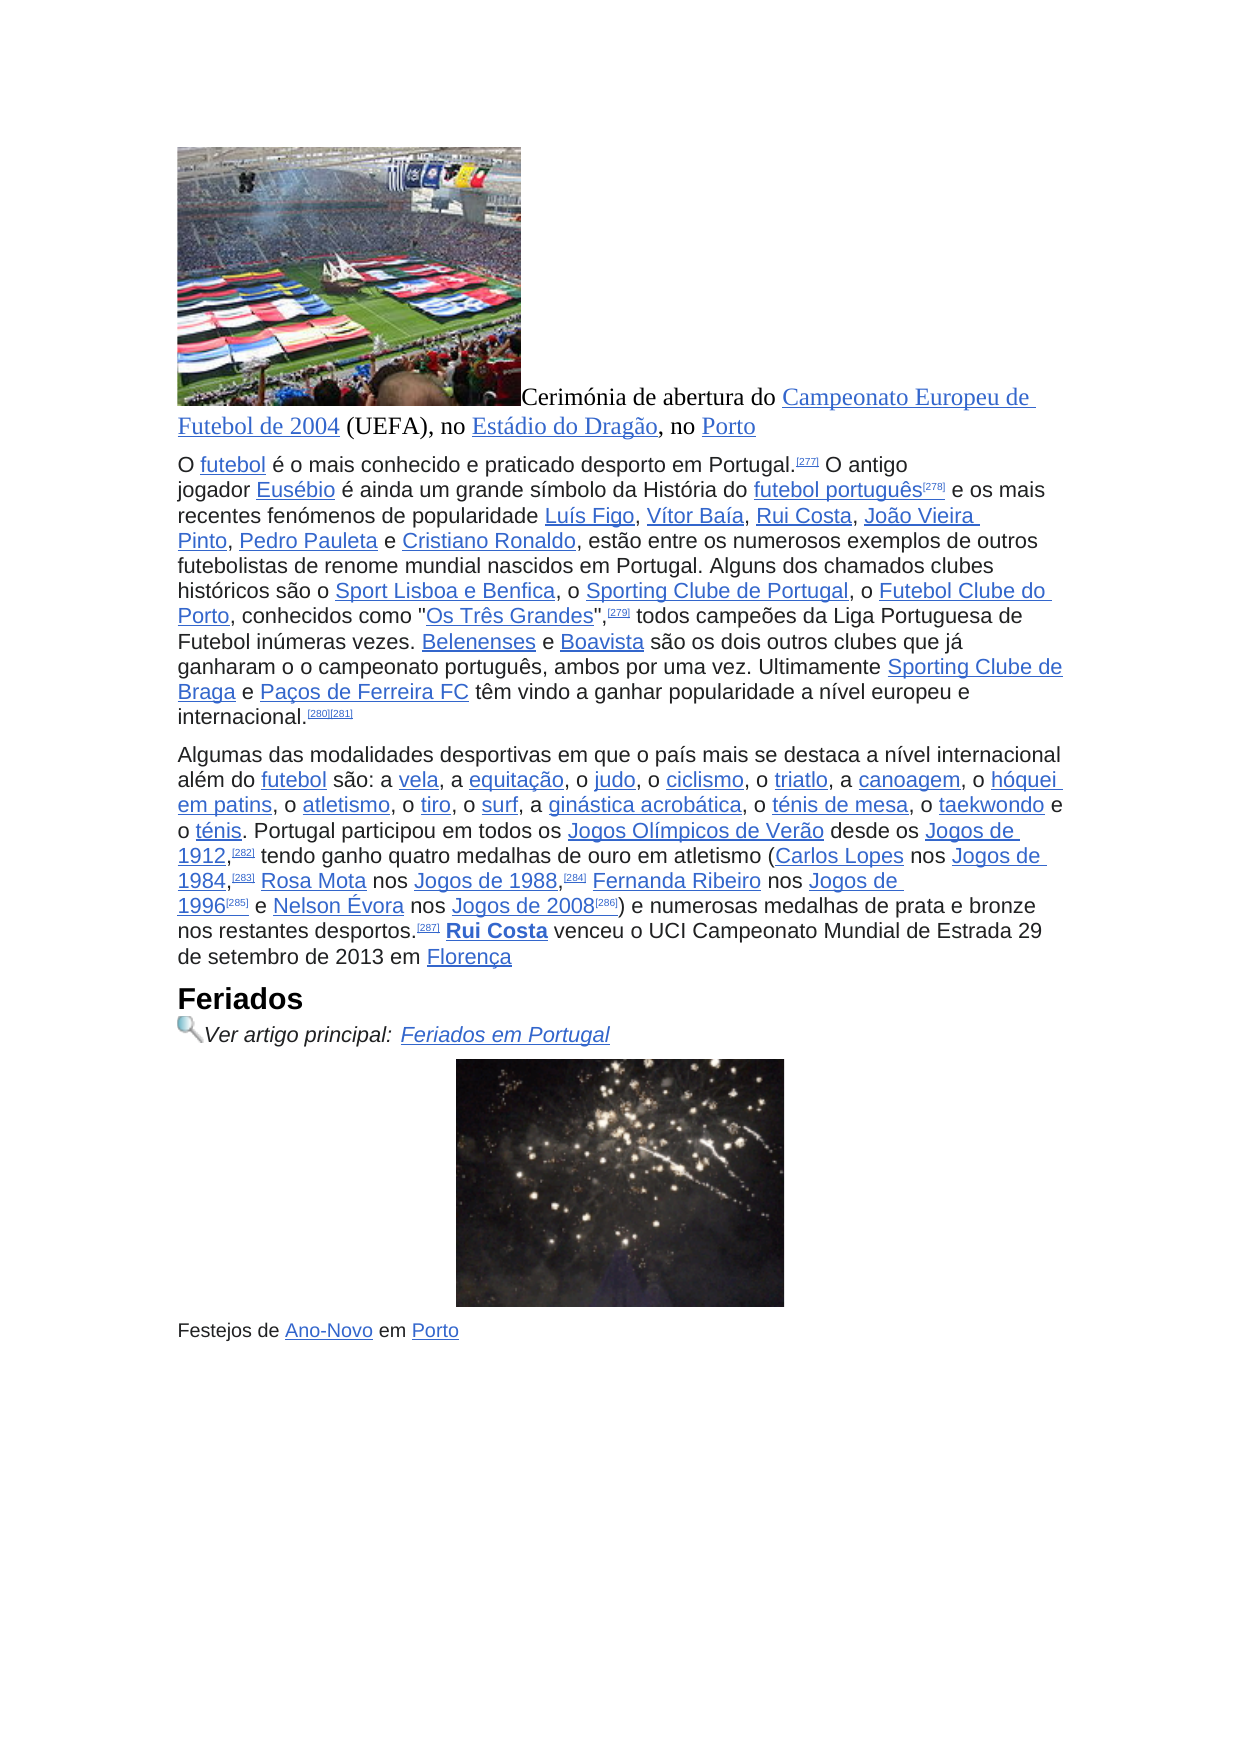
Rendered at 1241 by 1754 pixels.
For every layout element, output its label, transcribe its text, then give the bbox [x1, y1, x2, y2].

text Ver artigo principal: Feriados em Portugal [177, 1016, 1063, 1047]
text Feriados [177, 981, 1063, 1016]
text Festejos de Ano-Novo em Porto [177, 1307, 1063, 1342]
text Algumas das modalidades desportivas em que o país mais se destaca a nível internacional além do futebol são: a vela, a equitação, o judo, o ciclismo, o triatlo, a canoagem, o hóquei em patins, o atletismo, o tiro, o surf, a ginástica acrobática, o ténis de mesa, o taekwondo e o ténis. Portugal participou em todos os Jogos Olímpicos de Verão desde os Jogos de 1912,[282] tendo ganho quatro medalhas de ouro em atletismo (Carlos Lopes nos Jogos de 1984,[283] Rosa Mota nos Jogos de 1988,[284] Fernanda Ribeiro nos Jogos de 1996[285] e Nelson Évora nos Jogos de 2008[286]) e numerosas medalhas de prata e bronze nos restantes desportos.[287] Rui Costa venceu o UCI Campeonato Mundial de Estrada 29 de setembro de 2013 em Florença [177, 742, 1063, 969]
picture [177, 1016, 204, 1043]
picture [177, 147, 521, 406]
text O futebol é o mais conhecido e praticado desporto em Portugal.[277] O antigo jogador Eusébio é ainda um grande símbolo da História do futebol português[278] e os mais recentes fenómenos de popularidade Luís Figo, Vítor Baía, Rui Costa, João Vieira Pinto, Pedro Pauleta e Cristiano Ronaldo, estão entre os numerosos exemplos de outros futebolistas de renome mundial nascidos em Portugal. Alguns dos chamados clubes históricos são o Sport Lisboa e Benfica, o Sporting Clube de Portugal, o Futebol Clube do Porto, conhecidos como "Os Três Grandes",[279] todos campeões da Liga Portuguesa de Futebol inúmeras vezes. Belenenses e Boavista são os dois outros clubes que já ganharam o o campeonato português, ambos por uma vez. Ultimamente Sporting Clube de Braga e Paços de Ferreira FC têm vindo a ganhar popularidade a nível europeu e internacional.[280][281] [177, 452, 1063, 729]
picture [456, 1059, 785, 1307]
